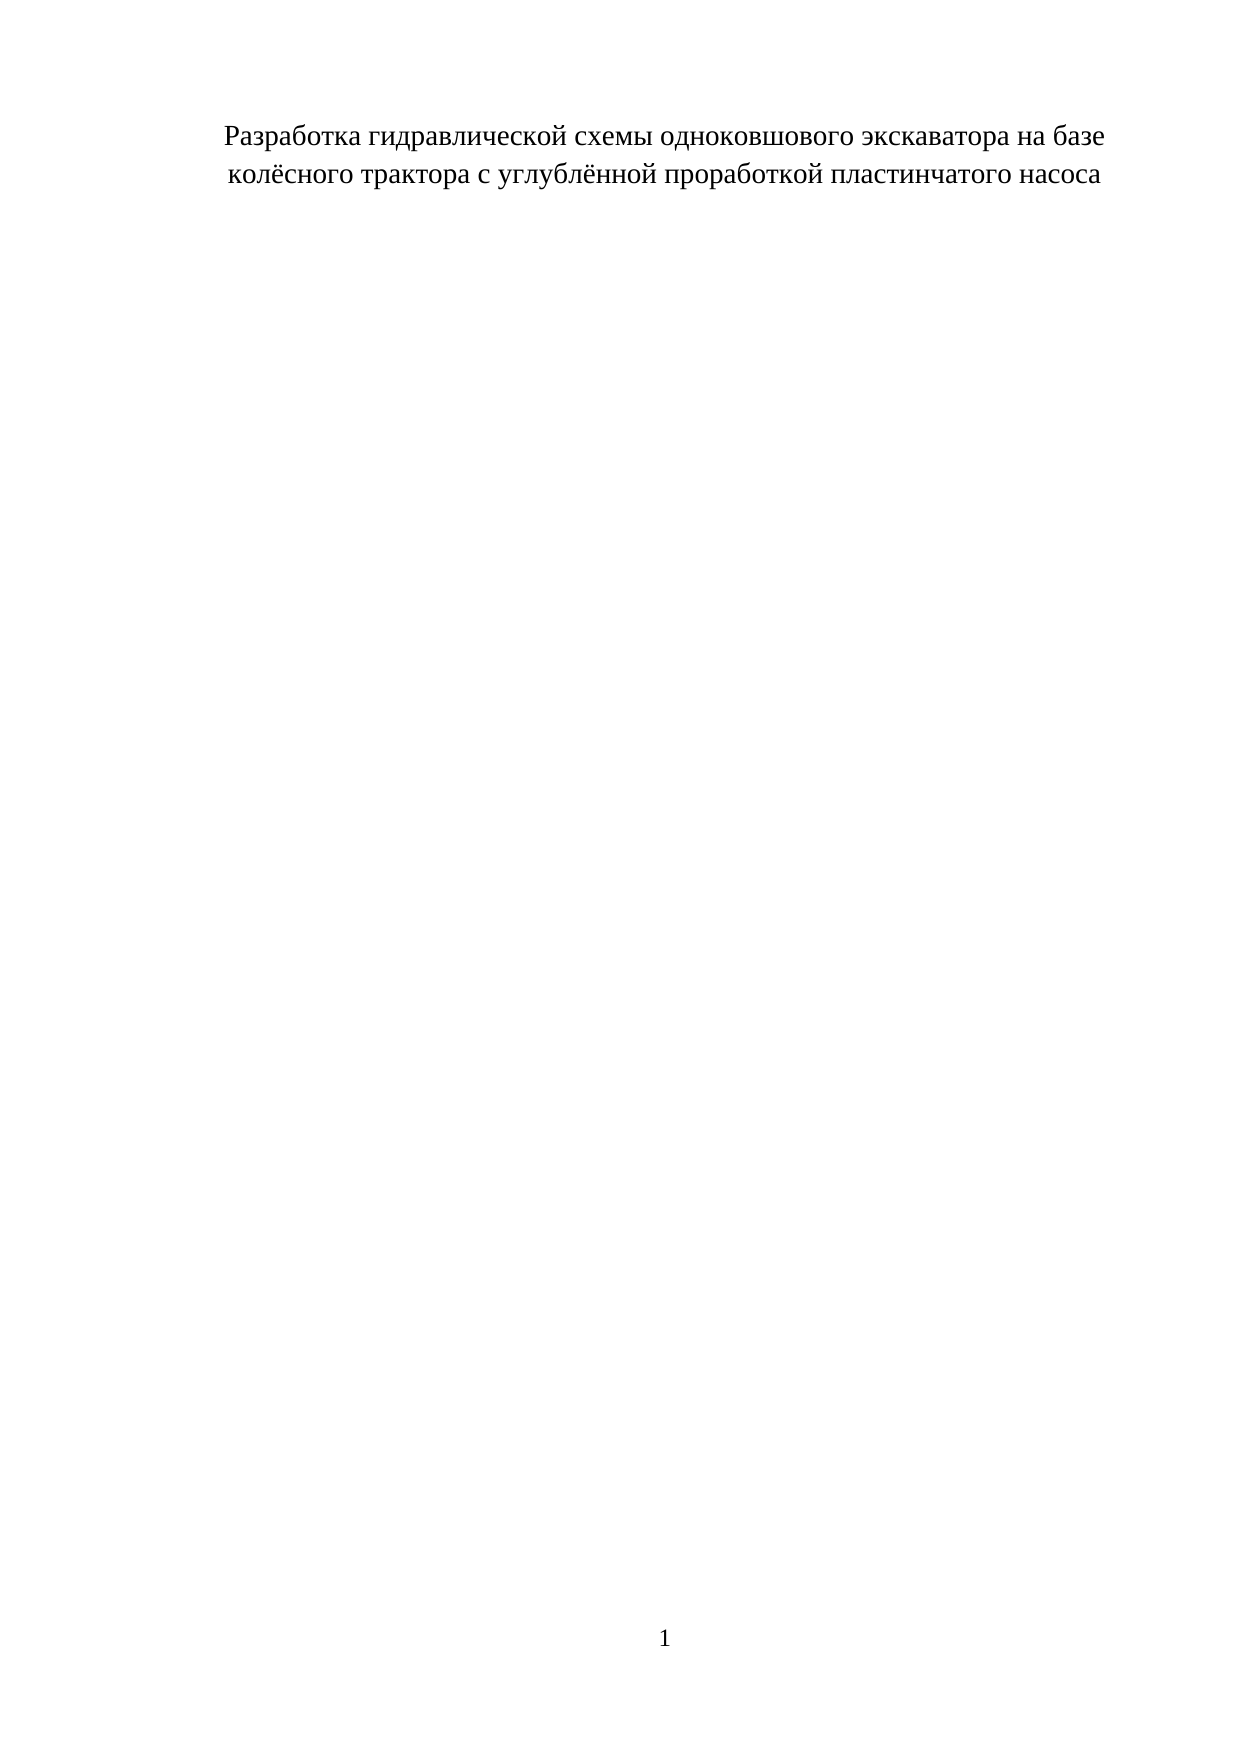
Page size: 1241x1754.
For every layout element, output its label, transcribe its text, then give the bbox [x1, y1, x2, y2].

text Разработка гидравлической схемы одноковшового экскаватора на базе колёсного трактора с углублённой проработкой пластинчатого насоса [177, 118, 1152, 190]
